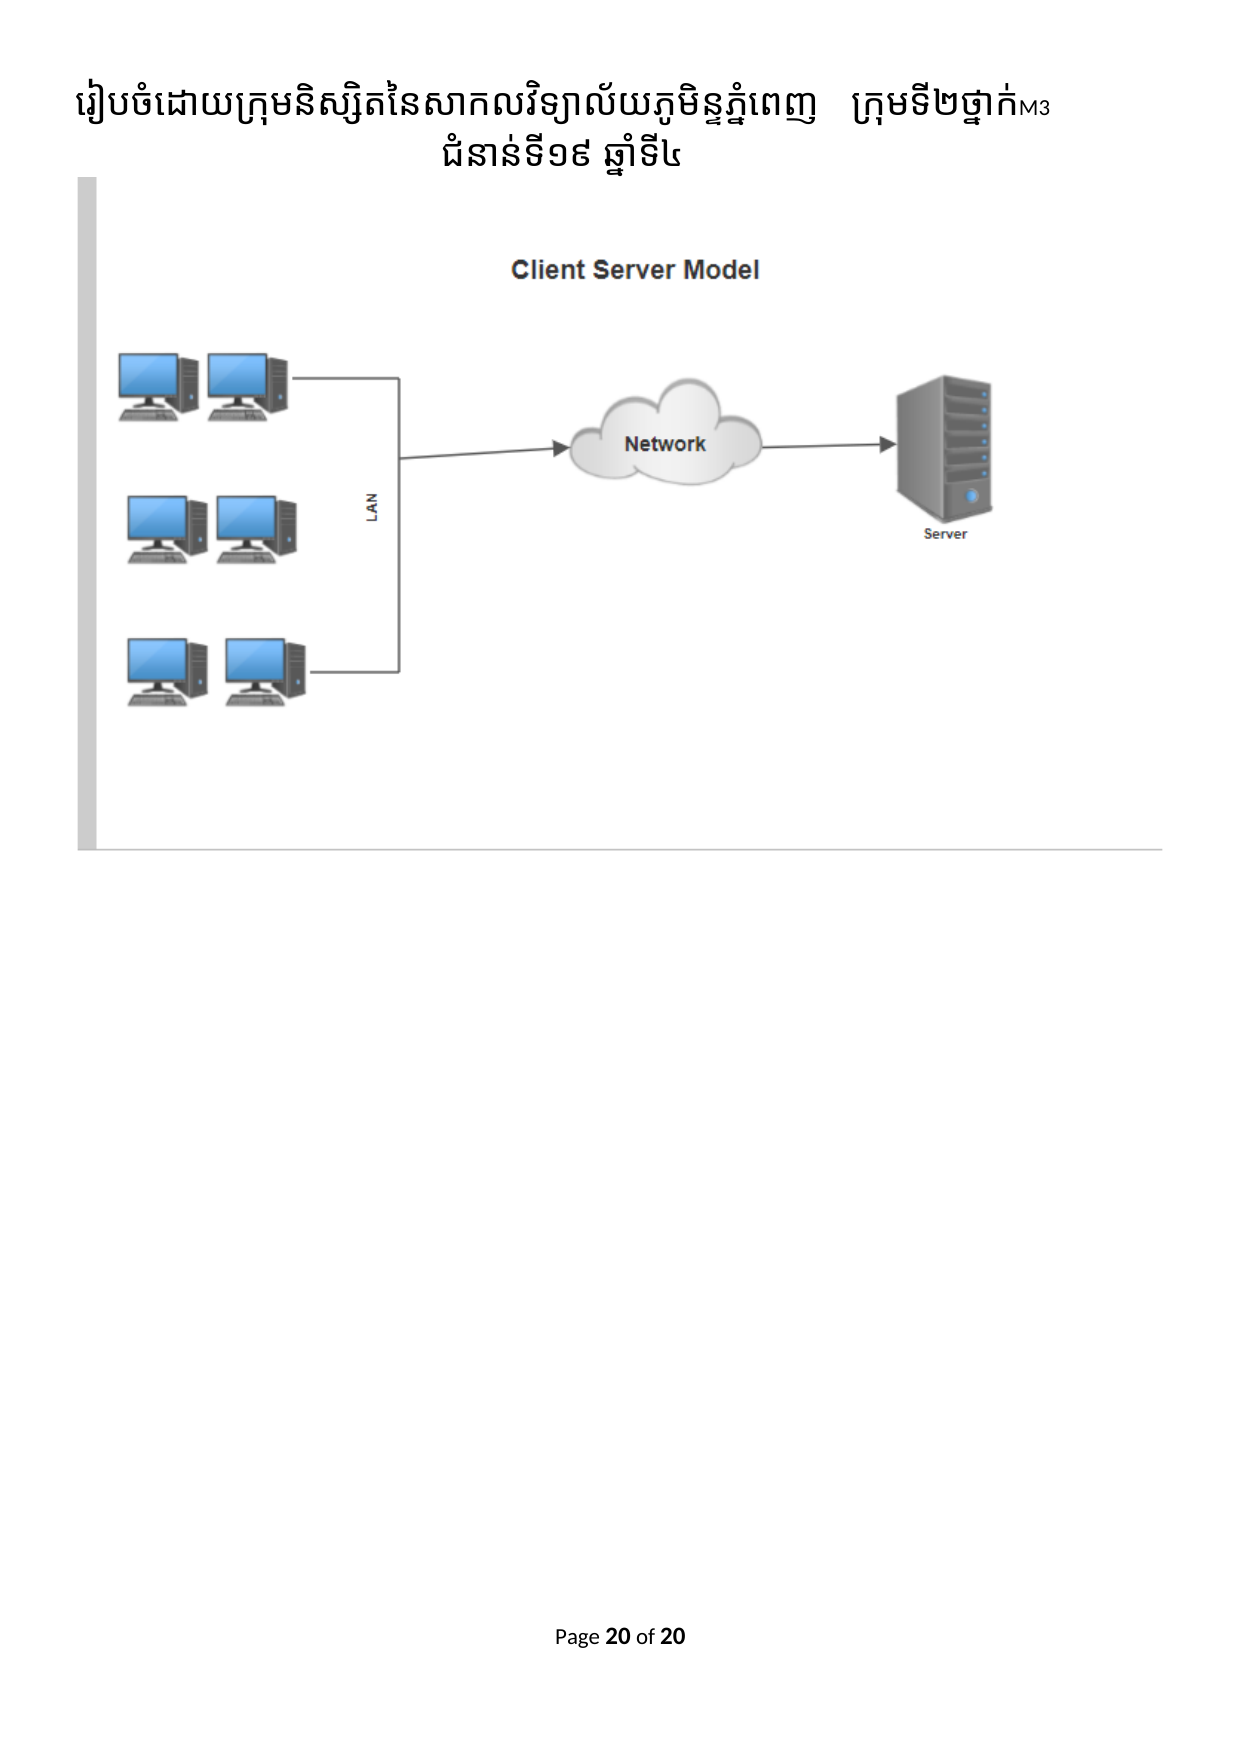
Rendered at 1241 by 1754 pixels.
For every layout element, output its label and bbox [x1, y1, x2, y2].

picture [77, 177, 1163, 851]
